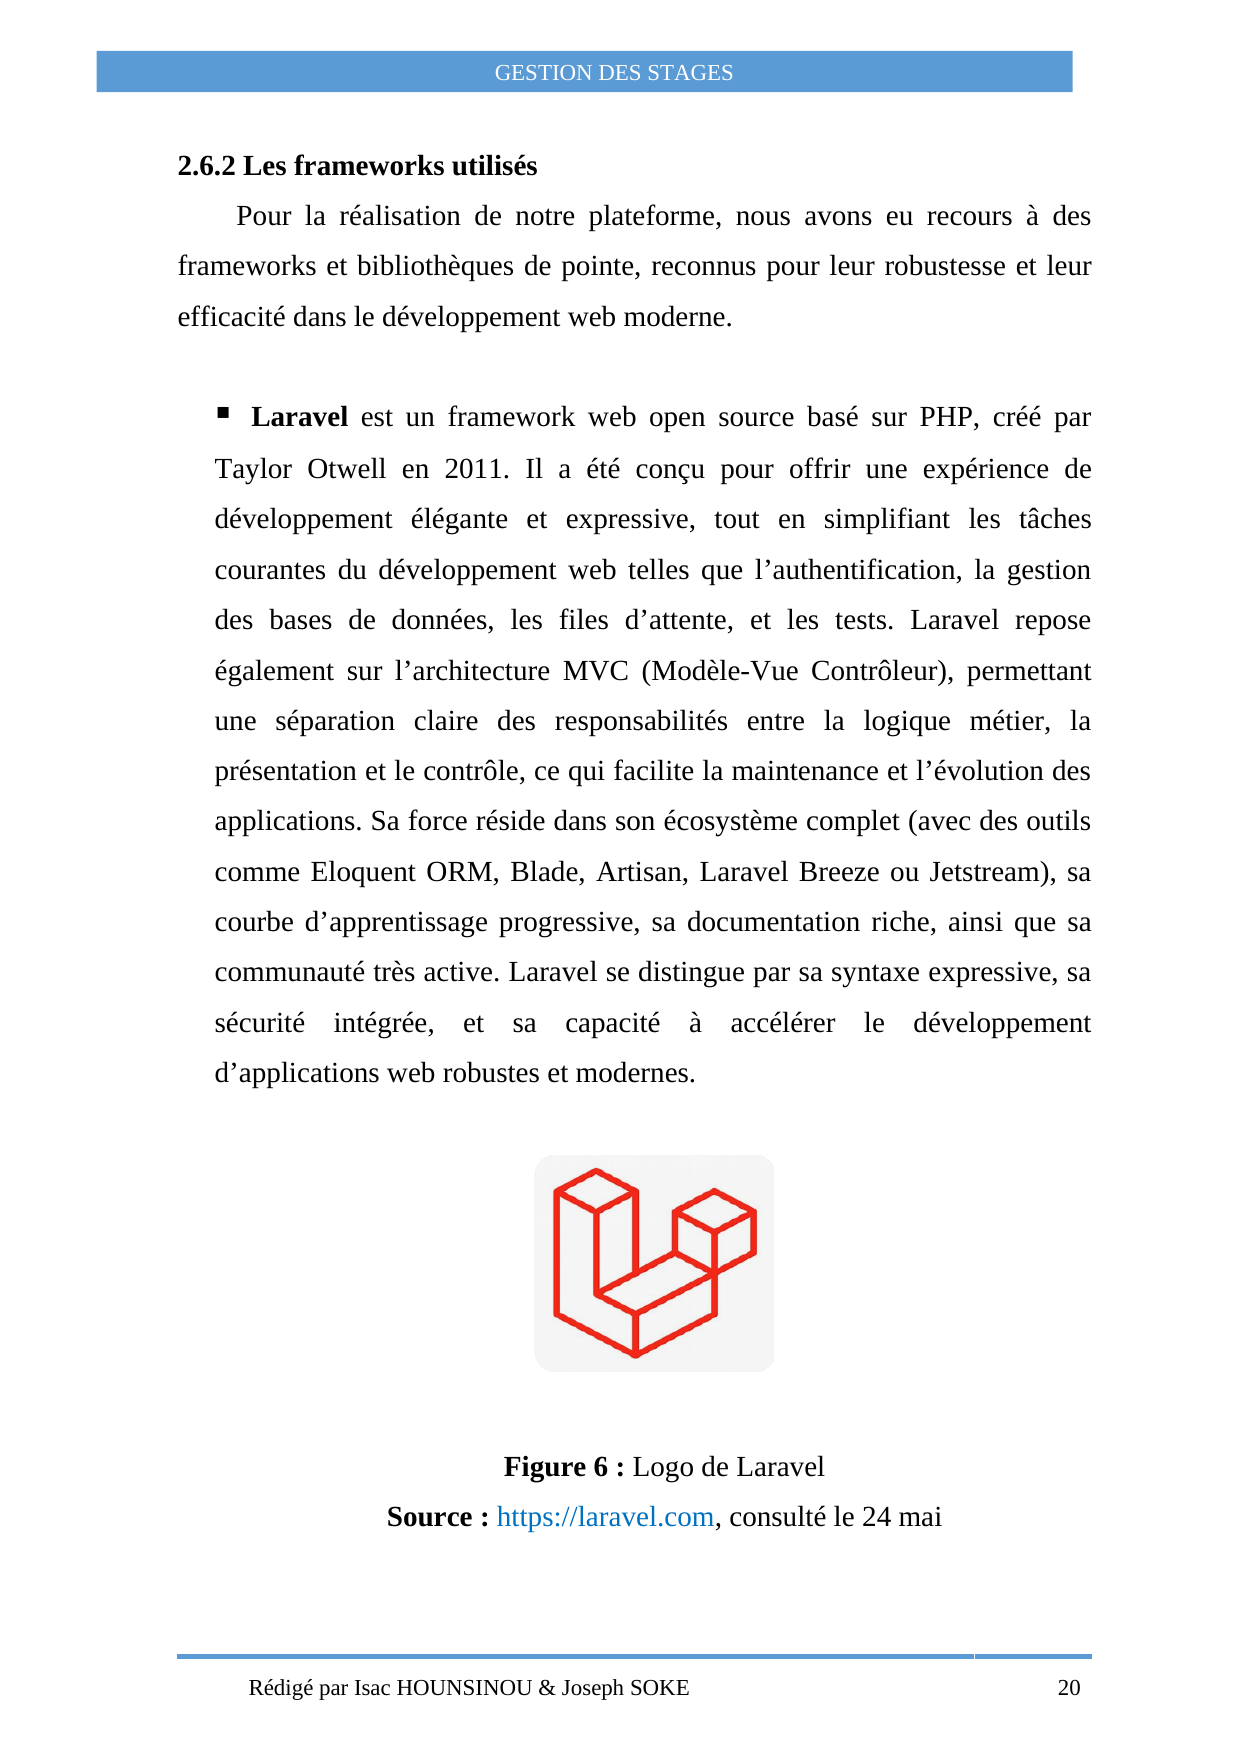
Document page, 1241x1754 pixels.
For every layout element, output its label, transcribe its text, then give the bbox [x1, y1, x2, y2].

subtitle 2.6.2 Les frameworks utilisés [177, 148, 1092, 181]
text Pour la réalisation de notre plateforme, nous avons eu recours à des frameworks et bibliothèques de pointe, reconnus pour leur robustesse et leur efficacité dans le développement web moderne. [177, 198, 1092, 332]
text Figure 6 : Logo de Laravel [177, 1449, 1092, 1483]
text Source : https://laravel.com, consulté le 24 mai [177, 1499, 1092, 1533]
list Laravel est un framework web open source basé sur PHP, créé par Taylor Otwell en 2011. Il a été conçu pour offrir une expérience de développement élégante et expressive, tout en simplifiant les tâches courantes du développement web telles que l’authentification, la gestion des bases de données, les files d’attente, et les tests. Laravel repose également sur l’architecture MVC (Modèle-Vue Contrôleur), permettant une séparation claire des responsabilités entre la logique métier, la présentation et le contrôle, ce qui facilite la maintenance et l’évolution des applications. Sa force réside dans son écosystème complet (avec des outils comme Eloquent ORM, Blade, Artisan, Laravel Breeze ou Jetstream), sa courbe d’apprentissage progressive, sa documentation riche, ainsi que sa communauté très active. Laravel se distingue par sa syntaxe expressive, sa sécurité intégrée, et sa capacité à accélérer le développement d’applications web robustes et modernes. [214, 399, 1092, 1089]
picture [532, 1155, 775, 1372]
